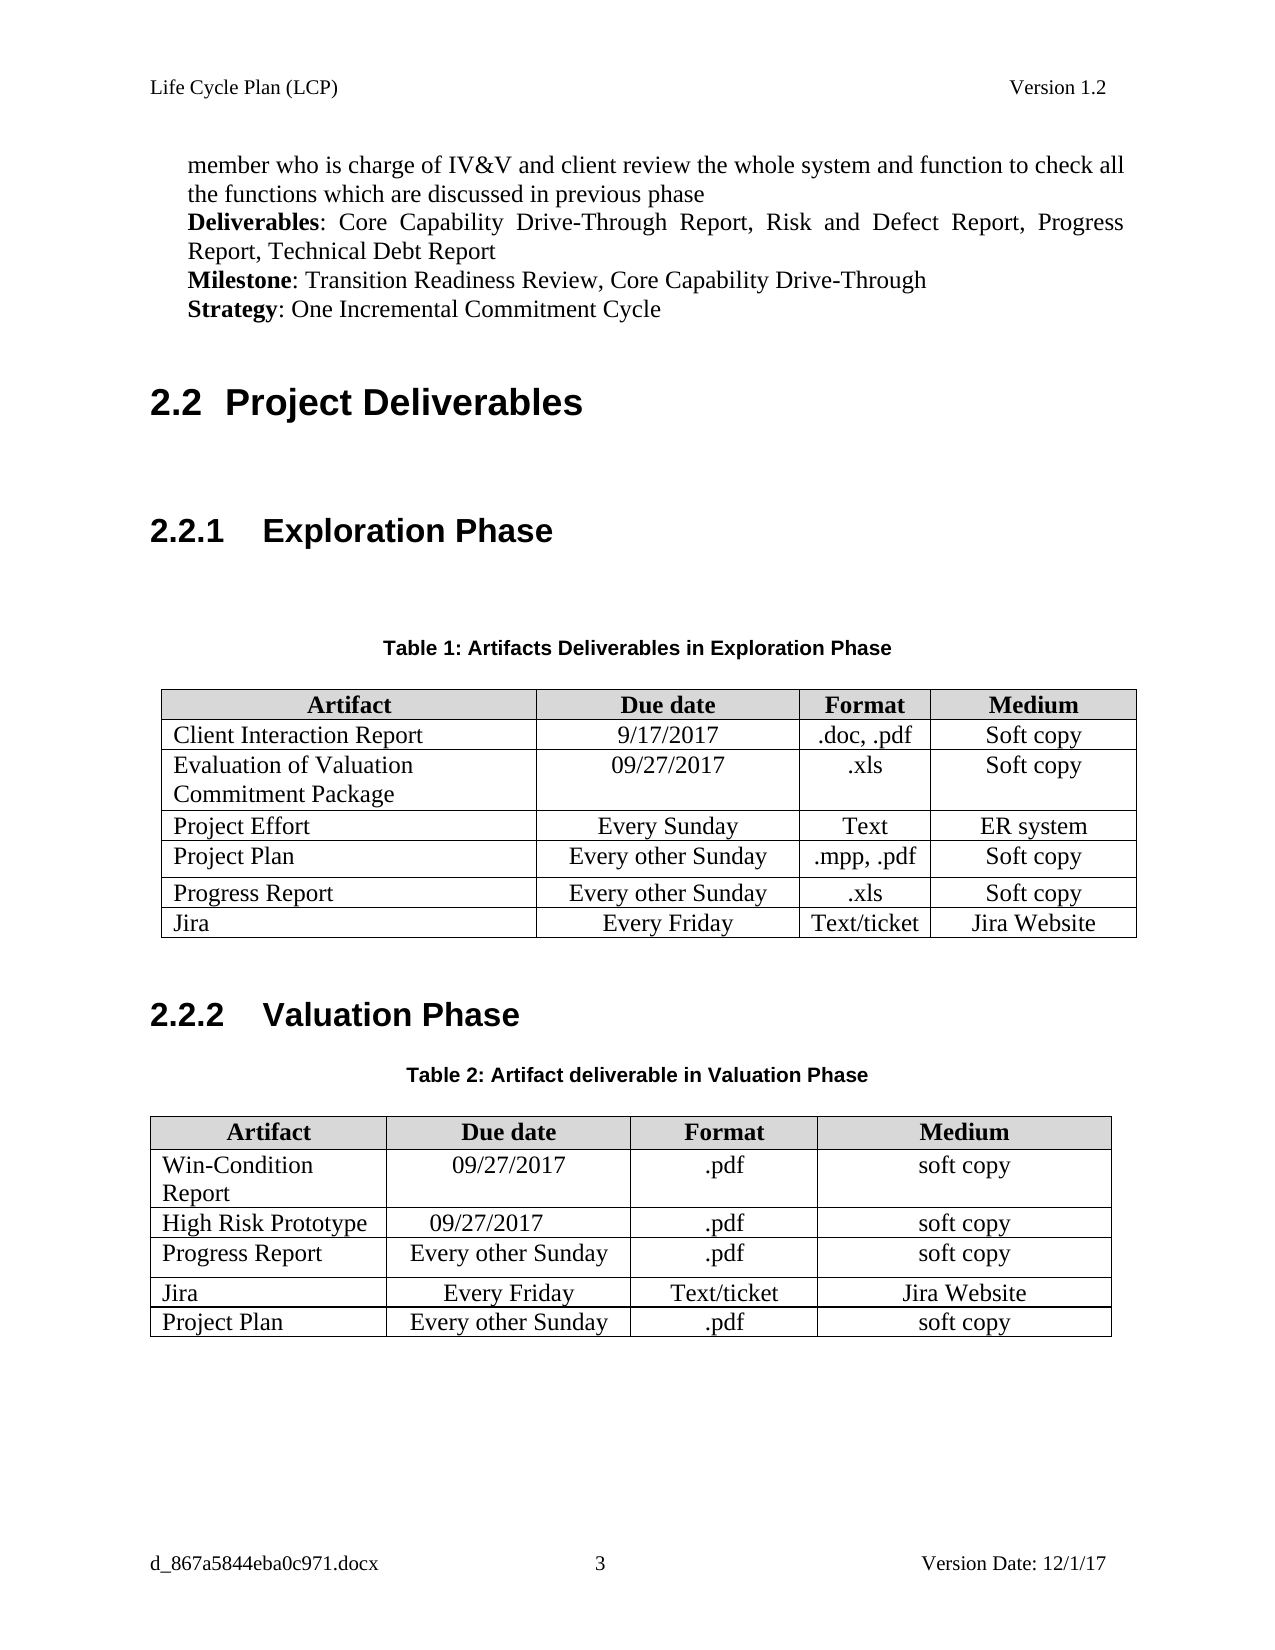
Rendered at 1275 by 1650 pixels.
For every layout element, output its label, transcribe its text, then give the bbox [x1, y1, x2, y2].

table_cell Every Sunday [537, 811, 799, 840]
table_cell Project Effort [162, 811, 536, 840]
table_cell Every other Sunday [537, 841, 799, 877]
table_header Due date [537, 690, 799, 719]
table_cell Text [800, 811, 930, 840]
table_header Due date [387, 1117, 630, 1149]
text Table 2: Artifact deliverable in Valuation Phase [150, 1063, 1125, 1087]
table_cell Jira Website [818, 1278, 1111, 1306]
table_cell ER system [931, 811, 1136, 840]
table_header Artifact [162, 690, 536, 719]
table_cell soft copy [818, 1208, 1111, 1237]
table_cell Soft copy [931, 750, 1136, 810]
table_cell Soft copy [931, 720, 1136, 749]
table_cell .pdf [631, 1208, 817, 1237]
table_cell Jira [162, 908, 536, 937]
table_cell Jira Website [931, 908, 1136, 937]
table_cell .pdf [631, 1238, 817, 1277]
table_cell soft copy [818, 1150, 1111, 1207]
table_cell Every other Sunday [537, 878, 799, 907]
table_cell soft copy [818, 1308, 1111, 1336]
table_header Medium [818, 1117, 1111, 1149]
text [187, 150, 1125, 207]
table_cell Win-Condition Report [151, 1150, 386, 1207]
table_header Medium [931, 690, 1136, 719]
table_cell Every other Sunday [387, 1308, 630, 1336]
table_cell Progress Report [162, 878, 536, 907]
table_cell Every Friday [387, 1278, 630, 1306]
table_cell Soft copy [931, 878, 1136, 907]
table_cell Every Friday [537, 908, 799, 937]
table_header Artifact [151, 1117, 386, 1149]
table_cell .mpp, .pdf [800, 841, 930, 877]
table_cell Text/ticket [800, 908, 930, 937]
table_cell Evaluation of Valuation Commitment Package [162, 750, 536, 810]
table_cell Project Plan [162, 841, 536, 877]
table_cell 09/27/2017 [537, 750, 799, 810]
table_cell .pdf [631, 1150, 817, 1207]
table_cell .doc, .pdf [800, 720, 930, 749]
table_cell Every other Sunday [387, 1238, 630, 1277]
table_cell Client Interaction Report [162, 720, 536, 749]
subtitle Exploration Phase [150, 511, 1125, 549]
text Deliverables: Core Capability Drive-Through Report, Risk and Defect Report, Progress Report, Technical Debt Report [187, 207, 1125, 265]
table_cell .xls [800, 750, 930, 810]
table_header Format [631, 1117, 817, 1149]
table_cell High Risk Prototype [151, 1208, 386, 1237]
table_cell .xls [800, 878, 930, 907]
subtitle Valuation Phase [150, 996, 1125, 1034]
table_cell Project Plan [151, 1308, 386, 1336]
table_cell Progress Report [151, 1238, 386, 1277]
table_cell .pdf [631, 1308, 817, 1336]
table_header Format [800, 690, 930, 719]
text Strategy: One Incremental Commitment Cycle [187, 294, 1125, 322]
table_cell Text/ticket [631, 1278, 817, 1306]
table_cell 09/27/2017 [387, 1208, 630, 1237]
table_cell 9/17/2017 [537, 720, 799, 749]
table_cell Jira [151, 1278, 386, 1306]
table_cell Soft copy [931, 841, 1136, 877]
text Milestone: Transition Readiness Review, Core Capability Drive-Through [187, 265, 1125, 294]
subtitle Project Deliverables [150, 380, 1125, 423]
table_cell 09/27/2017 [387, 1150, 630, 1207]
table_cell soft copy [818, 1238, 1111, 1277]
